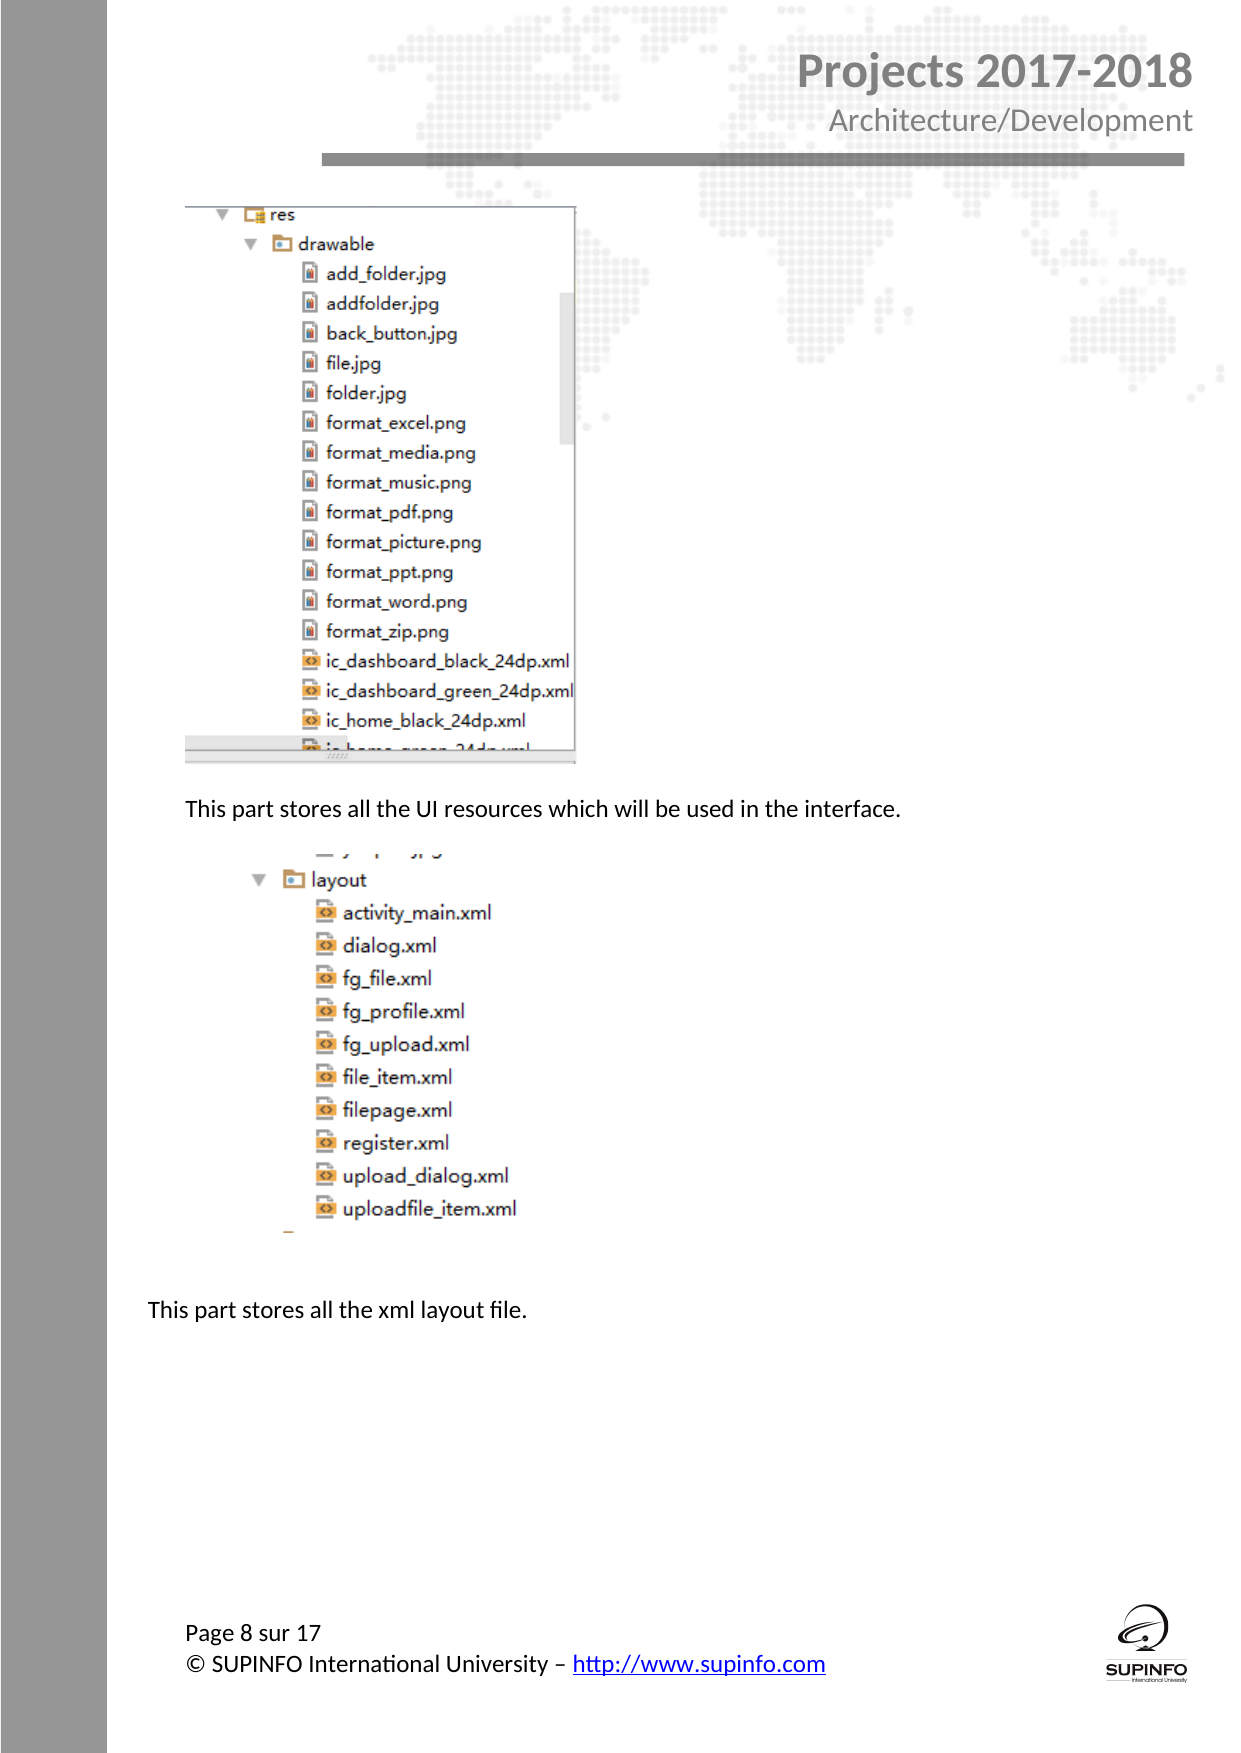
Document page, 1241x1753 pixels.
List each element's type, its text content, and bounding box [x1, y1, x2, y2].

text This part stores all the UI resources which will be used in the interface. [148, 794, 1184, 824]
picture [147, 854, 572, 1233]
text This part stores all the xml layout file. [148, 1294, 1184, 1324]
picture [1101, 1602, 1193, 1684]
picture [185, 3, 1231, 764]
